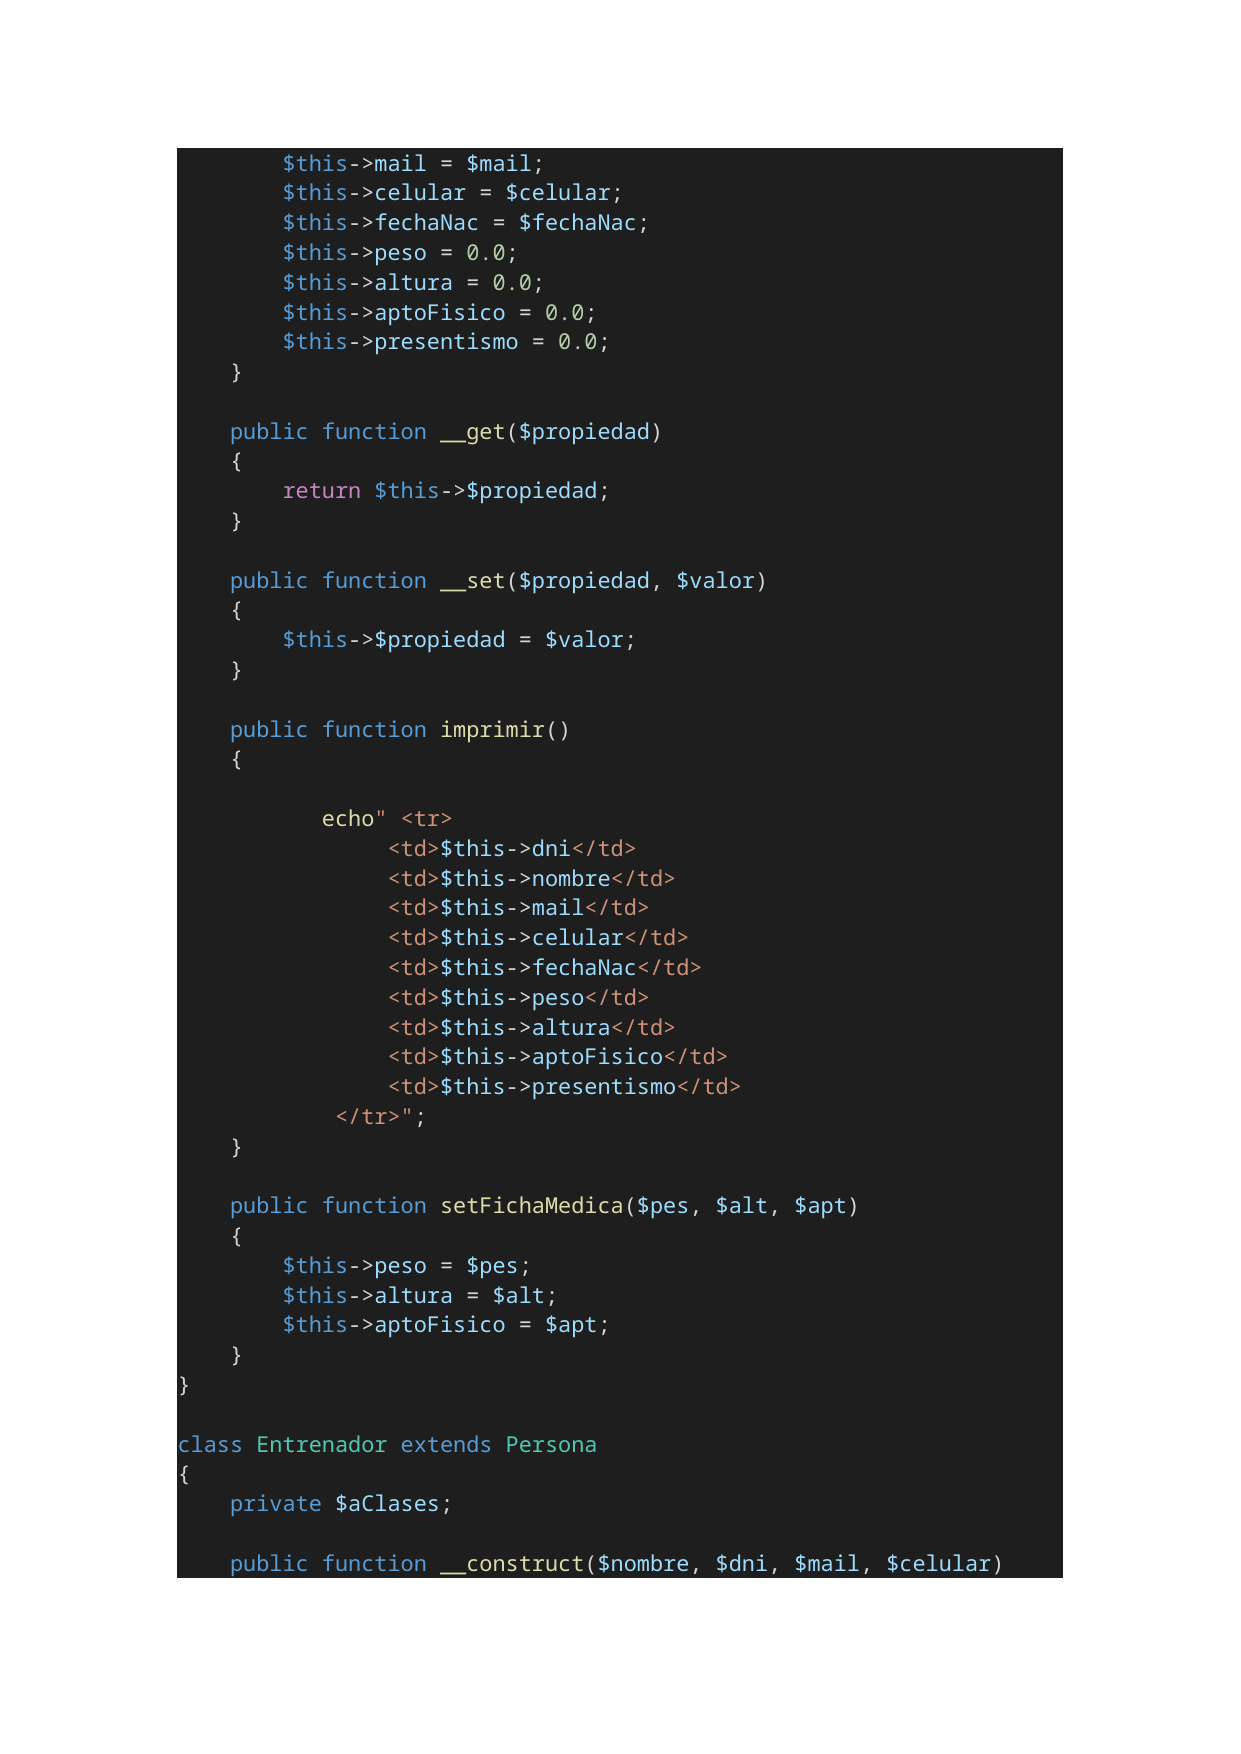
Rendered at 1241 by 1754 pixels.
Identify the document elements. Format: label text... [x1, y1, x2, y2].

text { [177, 446, 1063, 475]
text return $this->$propiedad; [177, 475, 1063, 505]
text <td>$this->dni</td> [177, 833, 1063, 863]
text $this->altura = $alt; [177, 1280, 1063, 1309]
text } [177, 1369, 1063, 1399]
text $this->fechaNac = $fechaNac; [177, 207, 1063, 237]
text $this->mail = $mail; [177, 148, 1063, 177]
text { [177, 594, 1063, 624]
text } [177, 654, 1063, 684]
text <td>$this->nombre</td> [177, 863, 1063, 892]
text { [177, 1458, 1063, 1488]
text class Entrenador extends Persona [177, 1429, 1063, 1458]
text </tr>"; [177, 1101, 1063, 1131]
text public function imprimir() [177, 714, 1063, 743]
text <td>$this->peso</td> [177, 982, 1063, 1012]
text public function __construct($nombre, $dni, $mail, $celular) [177, 1548, 1063, 1578]
text <td>$this->presentismo</td> [177, 1071, 1063, 1101]
text <td>$this->fechaNac</td> [177, 952, 1063, 982]
text $this->aptoFisico = 0.0; [177, 297, 1063, 326]
text $this->presentismo = 0.0; [177, 326, 1063, 356]
text echo" <tr> [177, 803, 1063, 833]
text public function __get($propiedad) [177, 416, 1063, 446]
text { [177, 743, 1063, 773]
text } [177, 1131, 1063, 1161]
text public function setFichaMedica($pes, $alt, $apt) [177, 1190, 1063, 1220]
text } [177, 505, 1063, 535]
text <td>$this->mail</td> [177, 892, 1063, 922]
text } [177, 1339, 1063, 1369]
text } [177, 356, 1063, 386]
text $this->peso = $pes; [177, 1250, 1063, 1280]
text { [177, 1220, 1063, 1250]
text $this->peso = 0.0; [177, 237, 1063, 267]
text <td>$this->aptoFisico</td> [177, 1041, 1063, 1071]
text $this->aptoFisico = $apt; [177, 1309, 1063, 1339]
text <td>$this->celular</td> [177, 922, 1063, 952]
text <td>$this->altura</td> [177, 1012, 1063, 1041]
text private $aClases; [177, 1488, 1063, 1518]
text $this->celular = $celular; [177, 177, 1063, 207]
text public function __set($propiedad, $valor) [177, 565, 1063, 594]
text $this->altura = 0.0; [177, 267, 1063, 297]
text $this->$propiedad = $valor; [177, 624, 1063, 654]
